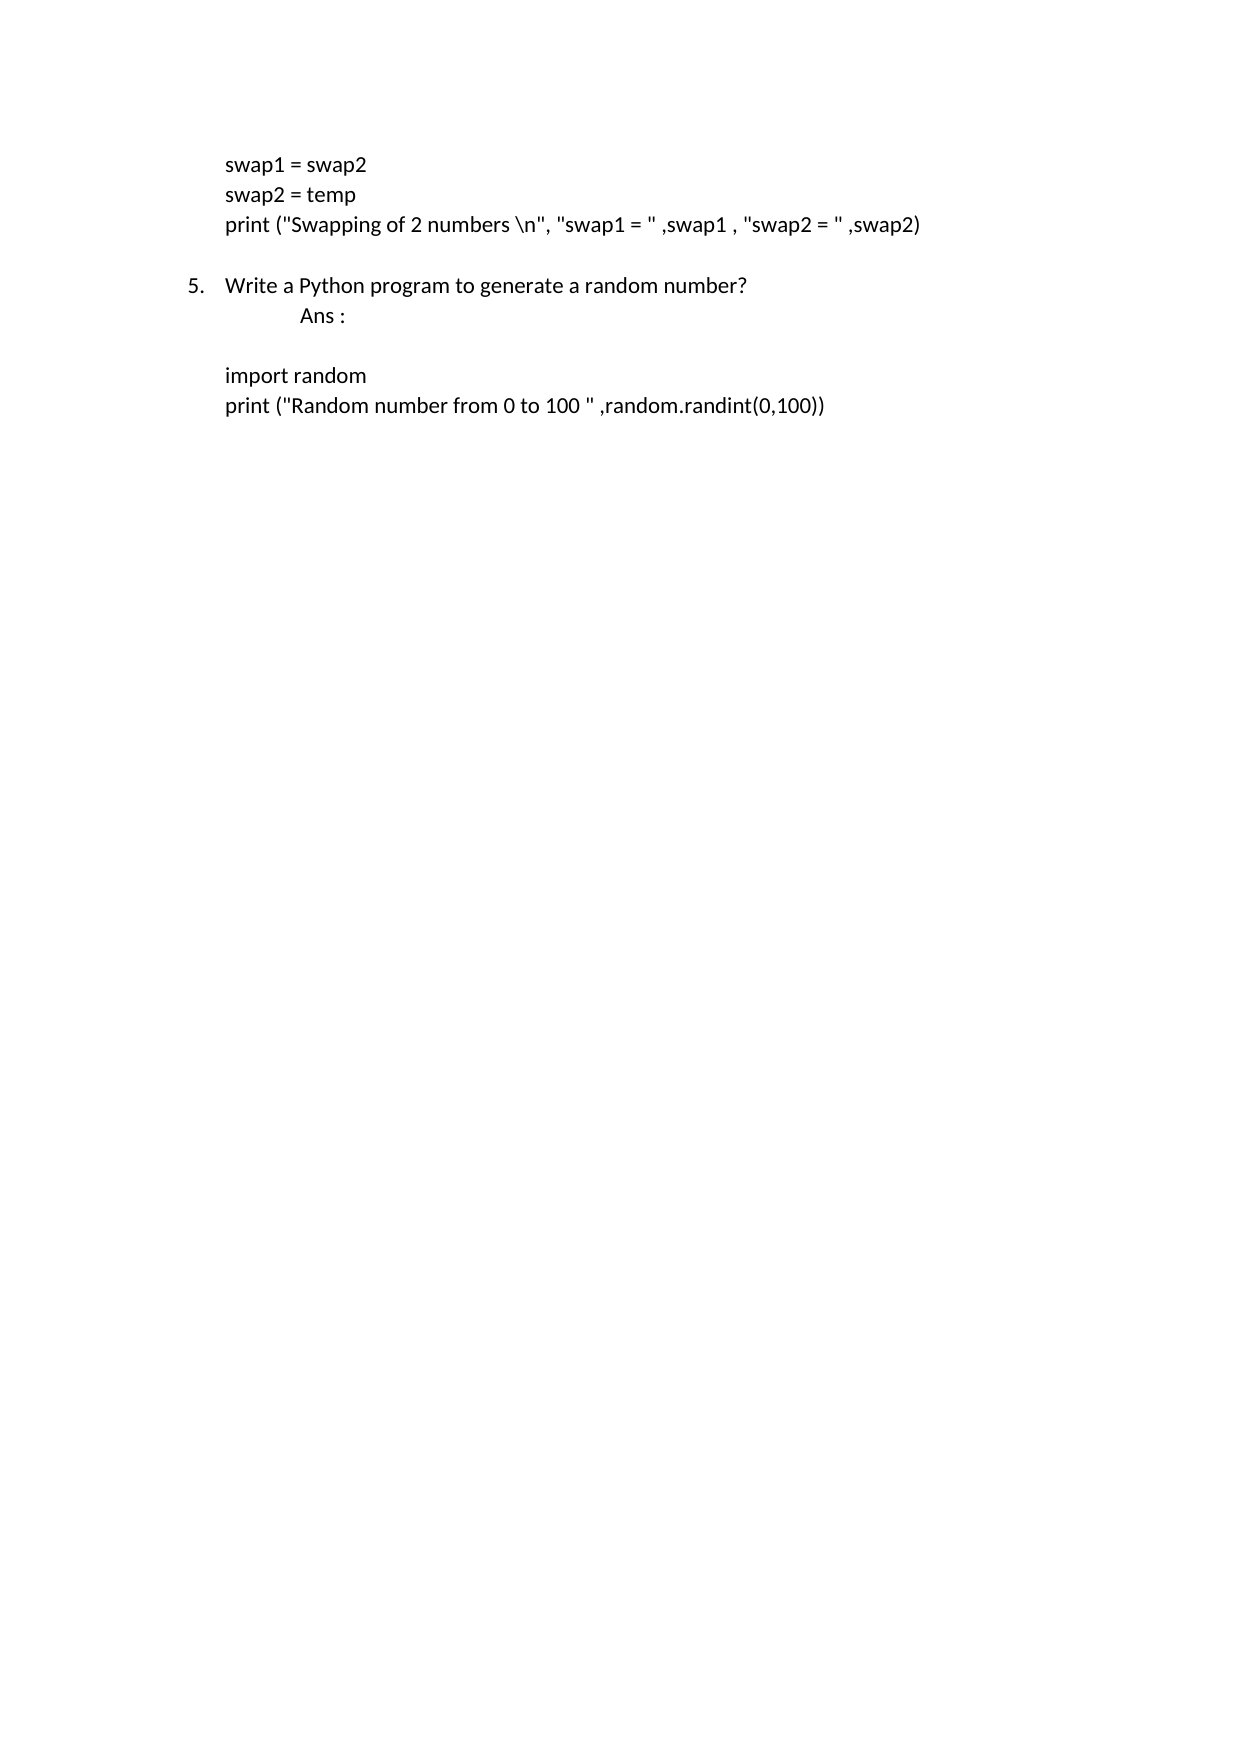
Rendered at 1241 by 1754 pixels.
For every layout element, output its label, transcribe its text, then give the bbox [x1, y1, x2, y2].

list Ans : [300, 301, 1090, 329]
list swap2 = temp [225, 180, 1090, 208]
list swap1 = swap2 [225, 150, 1090, 178]
list import random [225, 361, 1090, 389]
list print ("Swapping of 2 numbers \n", "swap1 = " ,swap1 , "swap2 = " ,swap2) [225, 210, 1090, 238]
list Write a Python program to generate a random number? [187, 271, 1090, 299]
list print ("Random number from 0 to 100 " ,random.randint(0,100)) [225, 392, 1090, 420]
